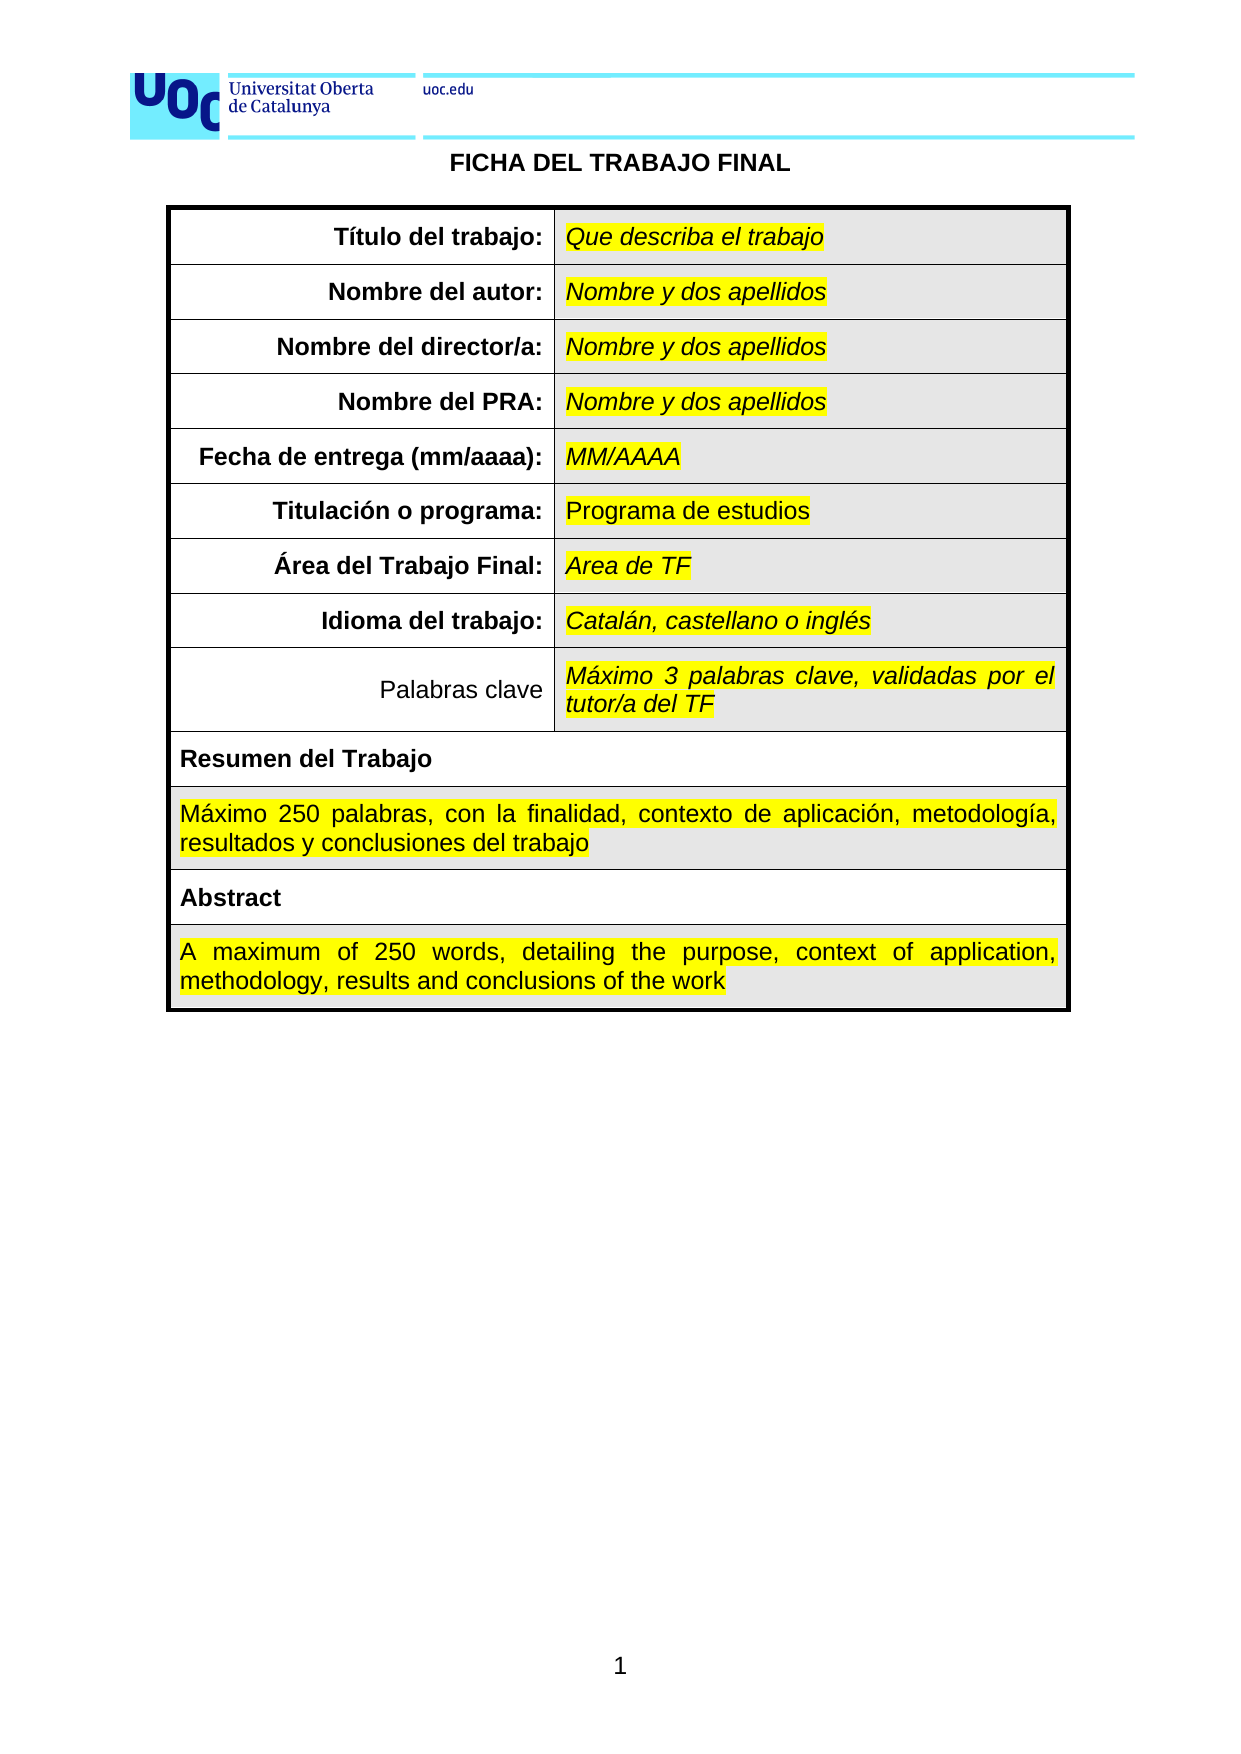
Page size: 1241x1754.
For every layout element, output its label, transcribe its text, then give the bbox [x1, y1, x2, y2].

table_cell Idioma del trabajo: [171, 594, 554, 647]
text FICHA DEL TRABAJO FINAL [177, 148, 1063, 176]
table_cell Area de TF [555, 539, 1066, 592]
table_cell Catalán, castellano o inglés [555, 594, 1066, 647]
table_header Título del trabajo: [171, 210, 554, 264]
table_cell Titulación o programa: [171, 484, 554, 538]
table_cell Máximo 3 palabras clave, validadas por el tutor/a del TF [555, 648, 1066, 731]
table_header Que describa el trabajo [555, 210, 1066, 264]
table_cell MM/AAAA [555, 429, 1066, 483]
table_cell Fecha de entrega (mm/aaaa): [171, 429, 554, 483]
table_cell Nombre del director/a: [171, 320, 554, 373]
table_cell Abstract [171, 870, 1066, 924]
table_cell Resumen del Trabajo [171, 732, 1066, 786]
table_cell Nombre del autor: [171, 265, 554, 318]
table_cell Nombre y dos apellidos [555, 320, 1066, 373]
table_cell Palabras clave [171, 648, 554, 731]
table_cell Nombre y dos apellidos [555, 265, 1066, 318]
table_cell Programa de estudios [555, 484, 1066, 538]
table_cell Área del Trabajo Final: [171, 539, 554, 592]
table_cell Nombre y dos apellidos [555, 374, 1066, 428]
table_cell Máximo 250 palabras, con la finalidad, contexto de aplicación, metodología, resultados y conclusiones del trabajo [171, 787, 1066, 869]
table_cell Nombre del PRA: [171, 374, 554, 428]
table_cell A maximum of 250 words, detailing the purpose, context of application, methodology, results and conclusions of the work [171, 925, 1066, 1007]
picture [130, 73, 1135, 143]
